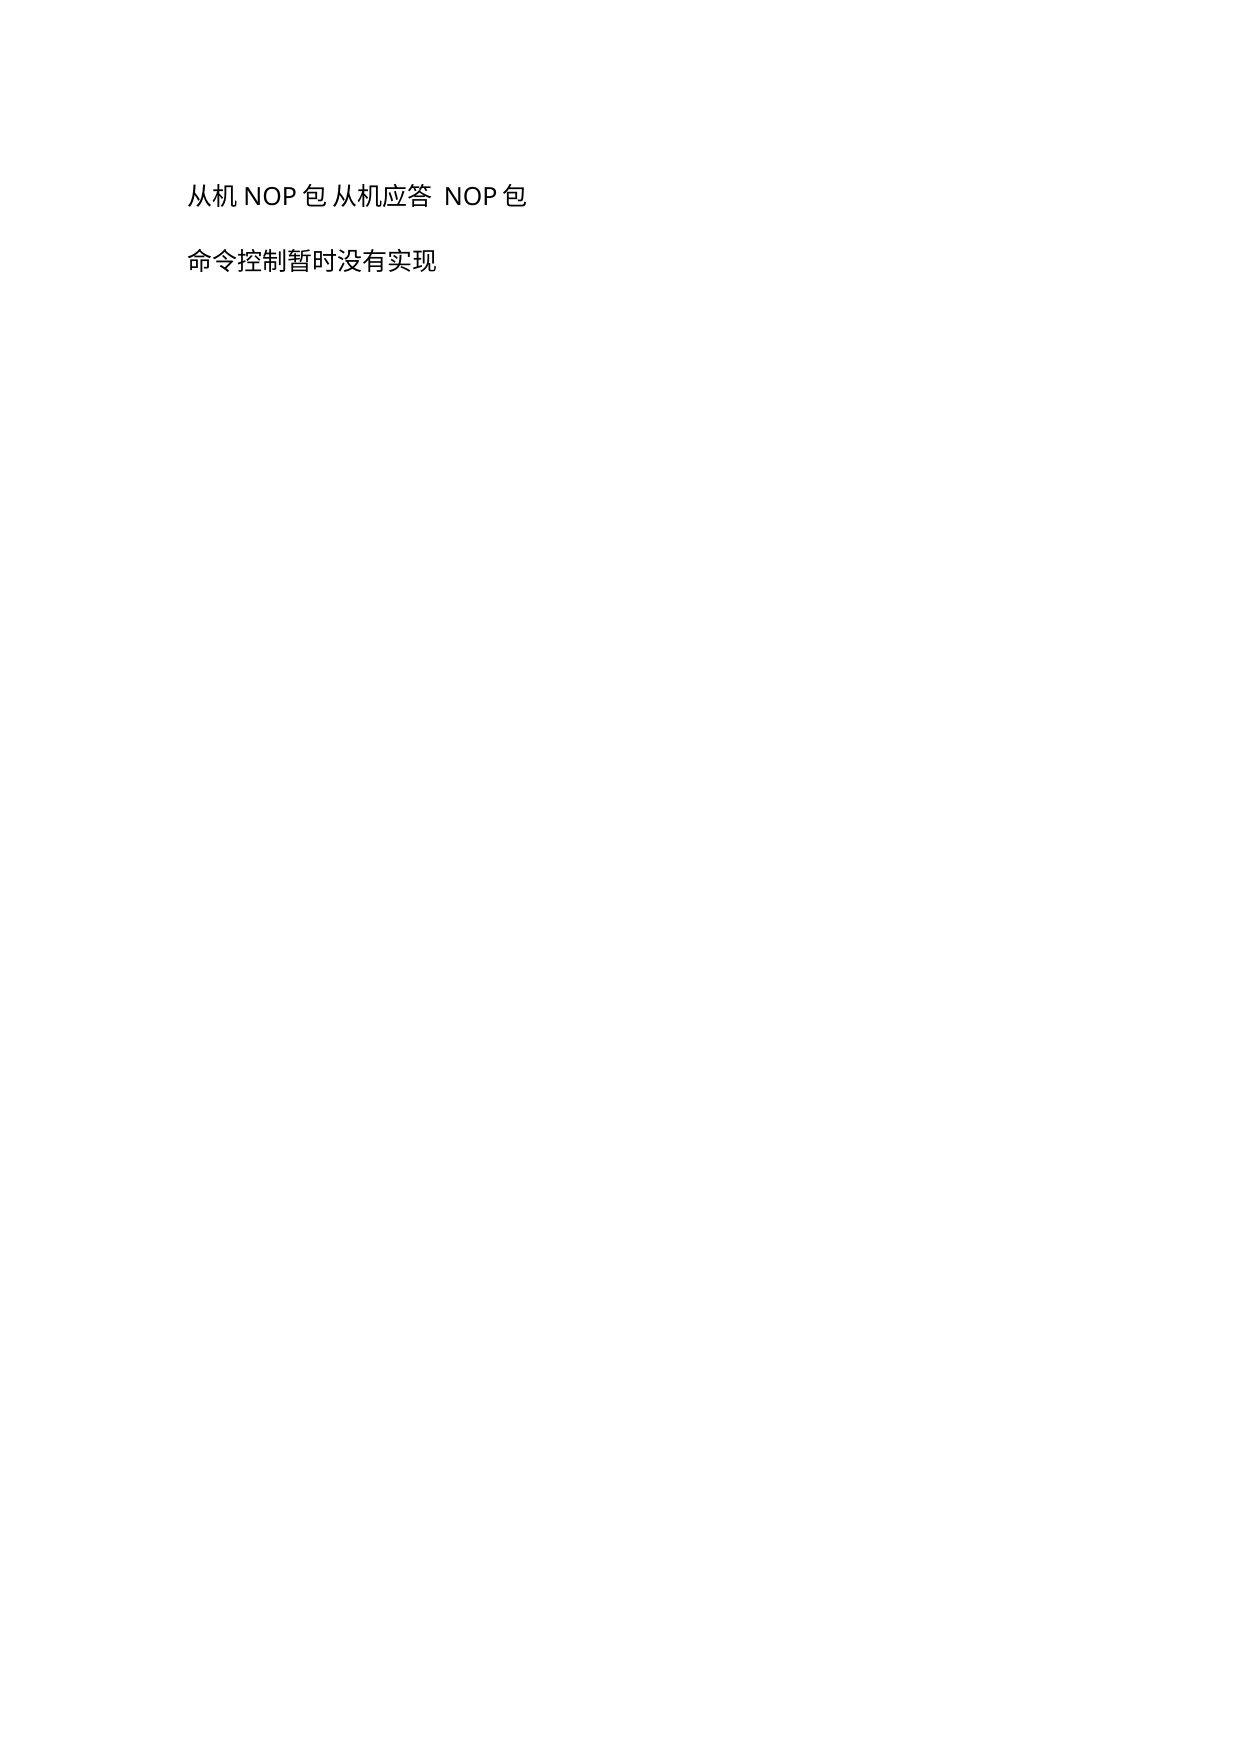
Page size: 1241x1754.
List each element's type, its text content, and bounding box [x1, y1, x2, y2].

text 从机 NOP包 从机应答 NOP包 [187, 162, 1053, 227]
text 命令控制暂时没有实现 [187, 227, 1053, 292]
